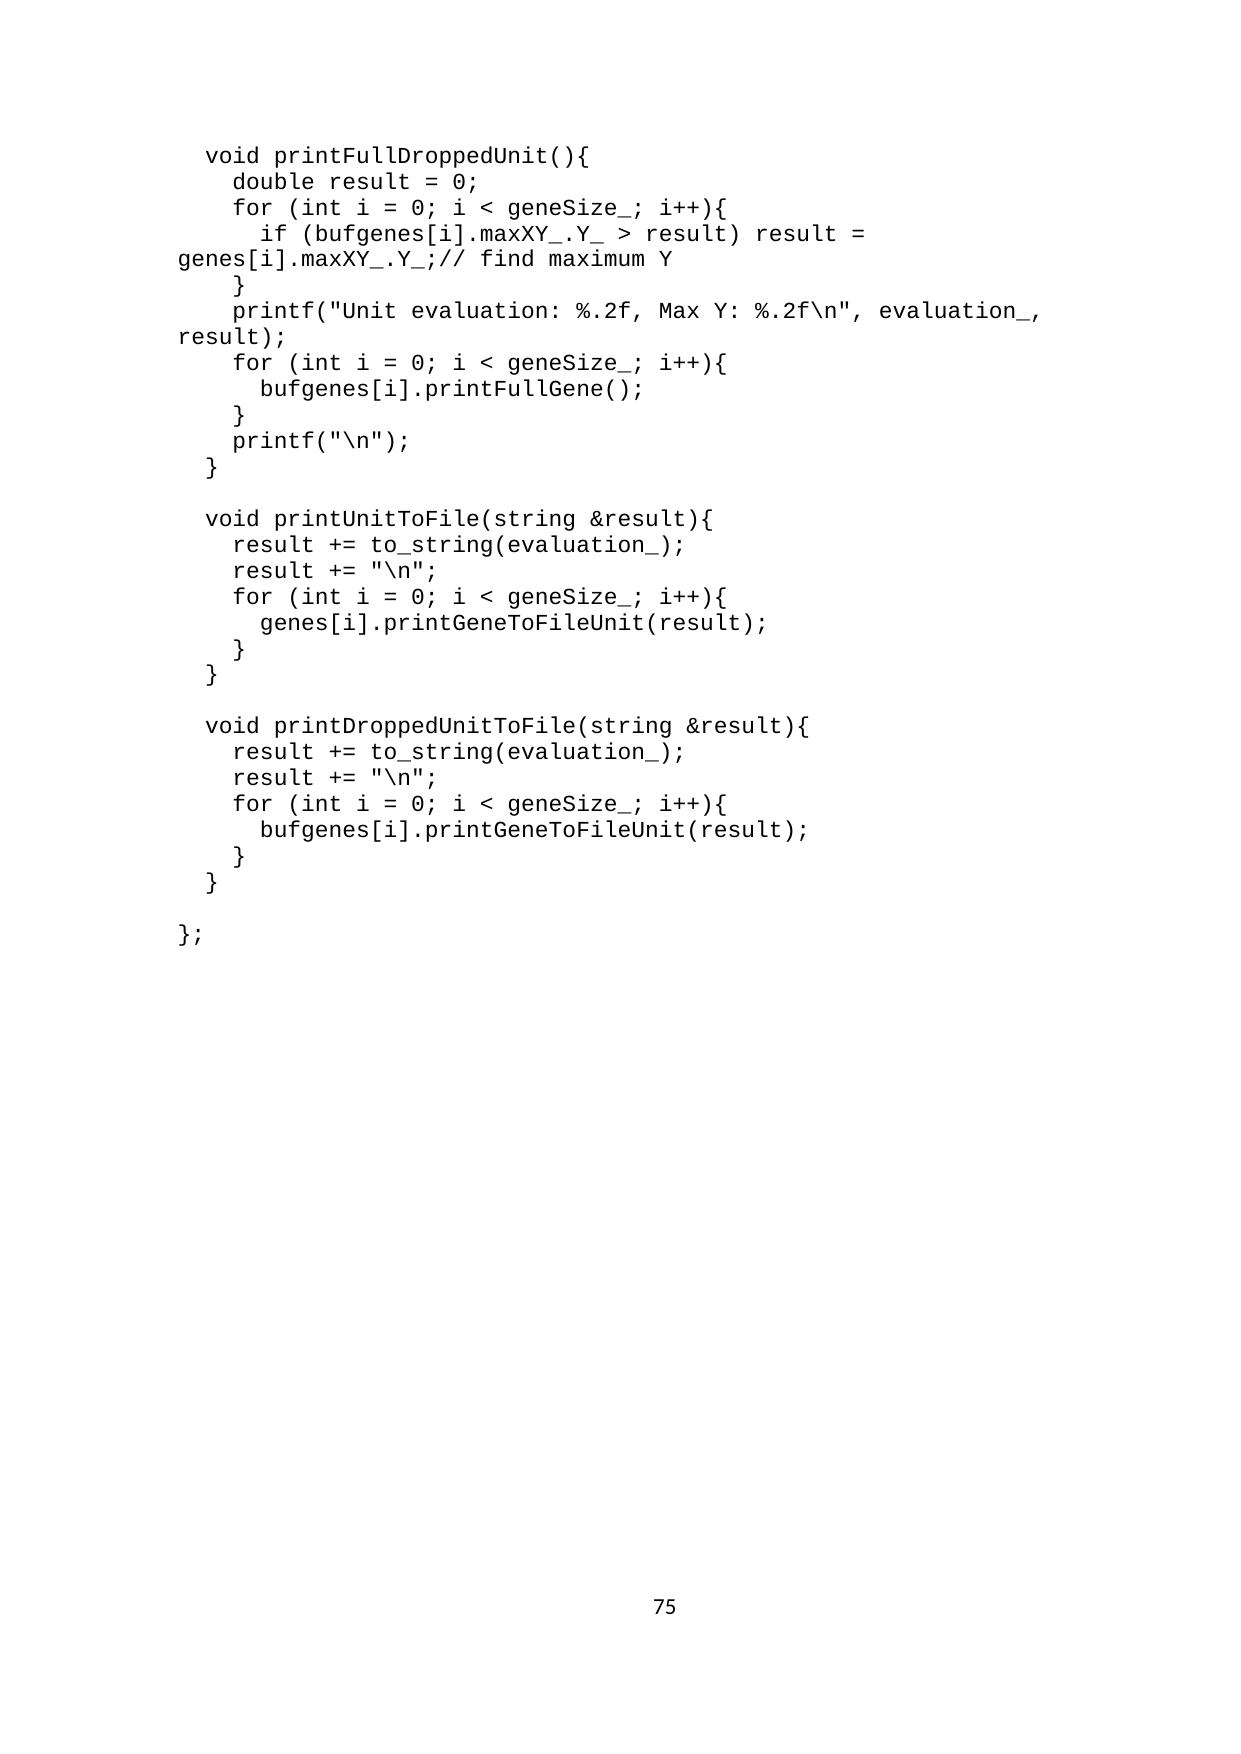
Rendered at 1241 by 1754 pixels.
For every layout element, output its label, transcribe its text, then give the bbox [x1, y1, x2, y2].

text genes[i].printGeneToFileUnit(result); [177, 611, 1152, 637]
text } [177, 870, 1152, 896]
text for (int i = 0; i < geneSize_; i++){ [177, 585, 1152, 611]
text } [177, 455, 1152, 481]
text double result = 0; [177, 170, 1152, 196]
text void printUnitToFile(string &result){ [177, 507, 1152, 533]
text if (bufgenes[i].maxXY_.Y_ > result) result = genes[i].maxXY_.Y_;// find maximum Y [177, 222, 1152, 274]
text result += to_string(evaluation_); [177, 741, 1152, 767]
text result += "\n"; [177, 559, 1152, 585]
text bufgenes[i].printFullGene(); [177, 377, 1152, 403]
text result += "\n"; [177, 767, 1152, 792]
text result += to_string(evaluation_); [177, 533, 1152, 559]
text } [177, 663, 1152, 689]
text for (int i = 0; i < geneSize_; i++){ [177, 352, 1152, 377]
text for (int i = 0; i < geneSize_; i++){ [177, 196, 1152, 222]
text bufgenes[i].printGeneToFileUnit(result); [177, 818, 1152, 844]
text } [177, 637, 1152, 663]
text } [177, 403, 1152, 429]
text printf("Unit evaluation: %.2f, Max Y: %.2f\n", evaluation_, result); [177, 300, 1152, 352]
text void printFullDroppedUnit(){ [177, 144, 1152, 170]
text }; [177, 922, 1152, 948]
text for (int i = 0; i < geneSize_; i++){ [177, 792, 1152, 818]
text printf("\n"); [177, 429, 1152, 455]
text } [177, 844, 1152, 870]
text void printDroppedUnitToFile(string &result){ [177, 715, 1152, 741]
text } [177, 274, 1152, 300]
